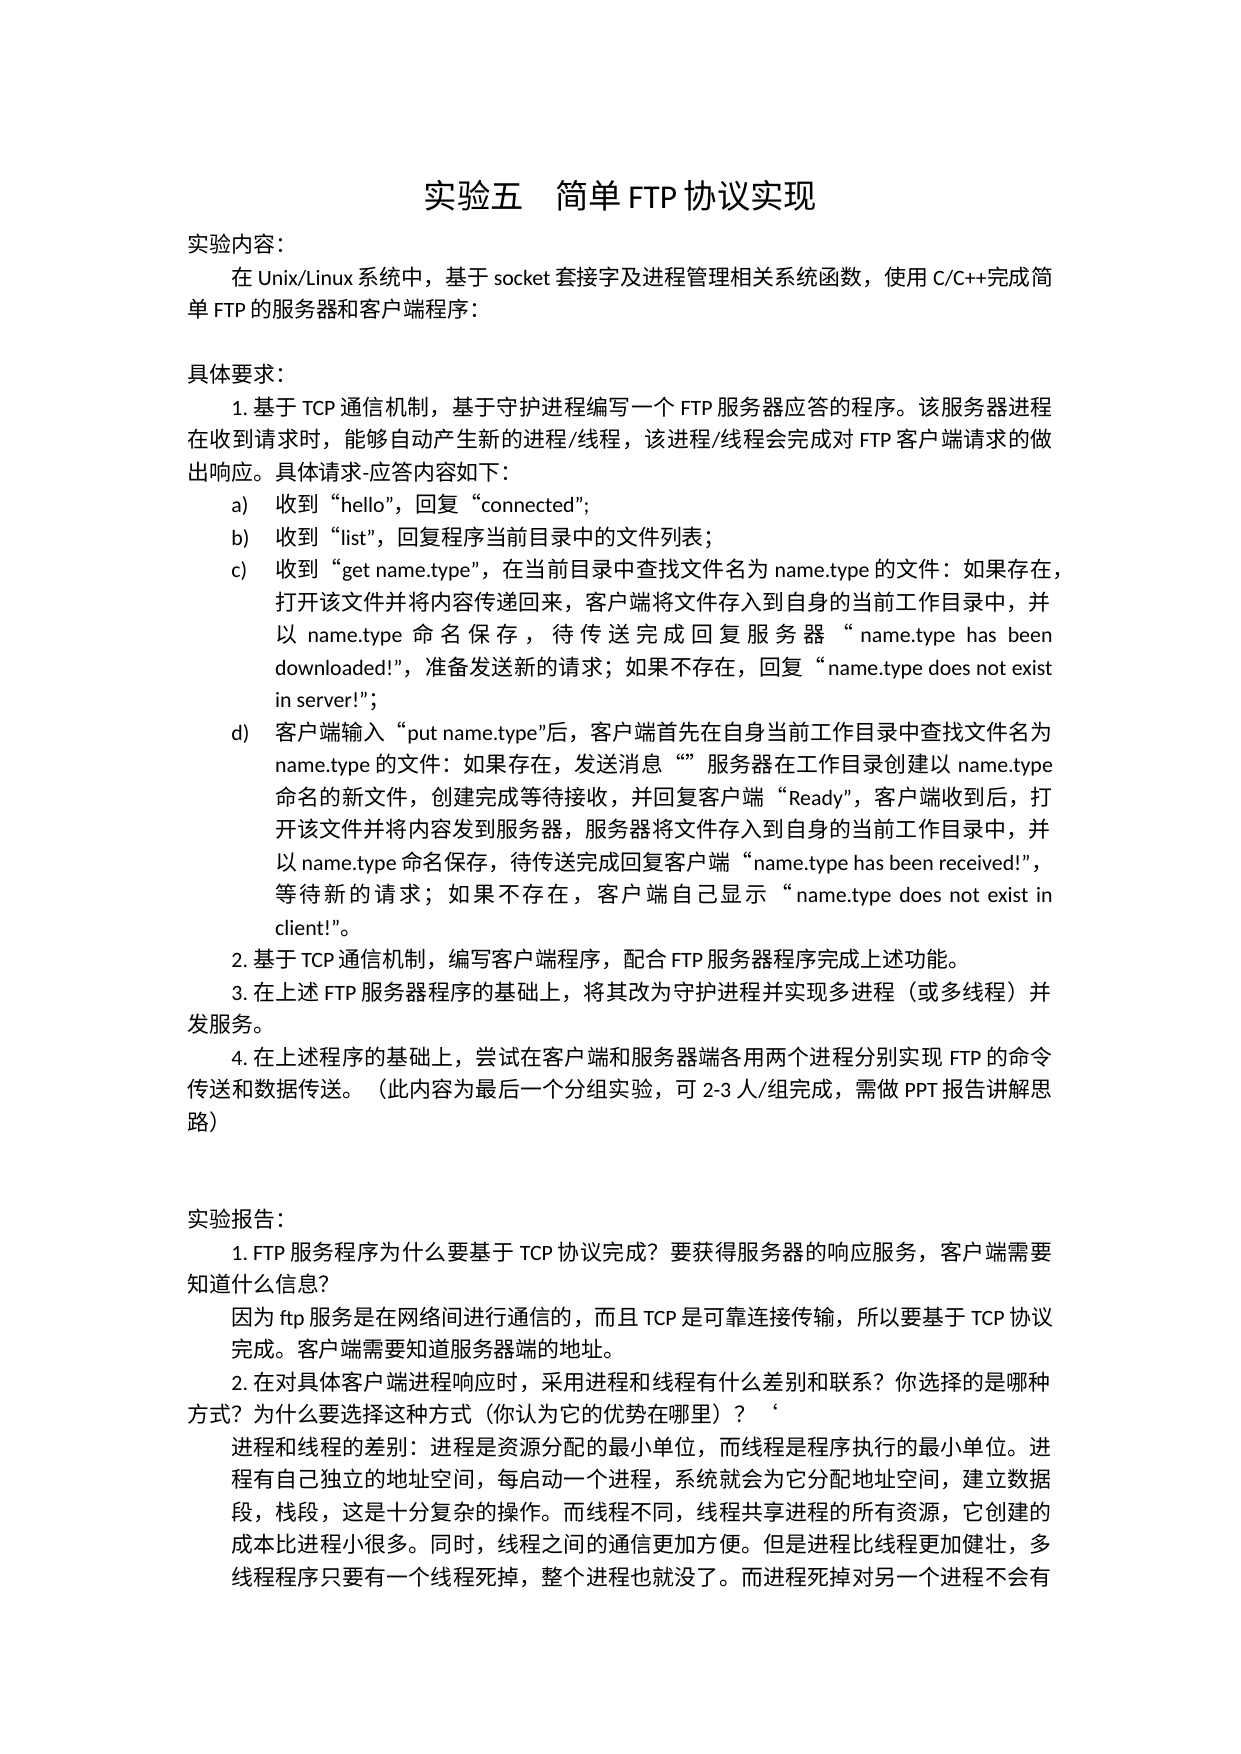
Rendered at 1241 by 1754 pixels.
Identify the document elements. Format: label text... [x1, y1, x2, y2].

list 基于TCP通信机制，编写客户端程序，配合FTP服务器程序完成上述功能。 [187, 942, 1053, 974]
list FTP服务程序为什么要基于TCP协议完成？要获得服务器的响应服务，客户端需要知道什么信息？ [187, 1234, 1053, 1299]
list 在上述程序的基础上，尝试在客户端和服务器端各用两个进程分别实现FTP的命令传送和数据传送。（此内容为最后一个分组实验，可2-3人/组完成，需做PPT报告讲解思路） [187, 1039, 1053, 1137]
text 在Unix/Linux系统中，基于socket套接字及进程管理相关系统函数，使用C/C++完成简单FTP的服务器和客户端程序： [187, 259, 1053, 324]
list 在对具体客户端进程响应时，采用进程和线程有什么差别和联系？你选择的是哪种方式？为什么要选择这种方式（你认为它的优势在哪里）？‘ [187, 1364, 1053, 1429]
list 基于TCP通信机制，基于守护进程编写一个FTP服务器应答的程序。该服务器进程在收到请求时，能够自动产生新的进程/线程，该进程/线程会完成对FTP客户端请求的做出响应。具体请求-应答内容如下： [187, 389, 1053, 487]
list 客户端输入“put name.type”后，客户端首先在自身当前工作目录中查找文件名为name.type的文件：如果存在，发送消息“”服务器在工作目录创建以name.type命名的新文件，创建完成等待接收，并回复客户端“Ready”，客户端收到后，打开该文件并将内容发到服务器，服务器将文件存入到自身的当前工作目录中，并以name.type命名保存，待传送完成回复客户端“name.type has been received!”，等待新的请求；如果不存在，客户端自己显示“name.type does not exist in client!”。 [231, 714, 1053, 942]
list 收到“hello”，回复“connected”; [231, 487, 1053, 519]
text 实验报告： [187, 1202, 1053, 1234]
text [231, 1429, 1053, 1592]
list 在上述FTP服务器程序的基础上，将其改为守护进程并实现多进程（或多线程）并发服务。 [187, 974, 1053, 1039]
text 因为ftp服务是在网络间进行通信的，而且TCP是可靠连接传输，所以要基于TCP协议完成。客户端需要知道服务器端的地址。 [231, 1299, 1053, 1364]
list 收到“get name.type”，在当前目录中查找文件名为name.type的文件：如果存在，打开该文件并将内容传递回来，客户端将文件存入到自身的当前工作目录中，并以name.type命名保存，待传送完成回复服务器“name.type has been downloaded!”，准备发送新的请求；如果不存在，回复“name.type does not exist in server!”； [231, 552, 1053, 714]
list 收到“list”，回复程序当前目录中的文件列表； [231, 519, 1053, 552]
text 实验五 简单FTP协议实现 [187, 162, 1053, 227]
text 实验内容： [187, 227, 1053, 259]
text 具体要求： [187, 357, 1053, 389]
